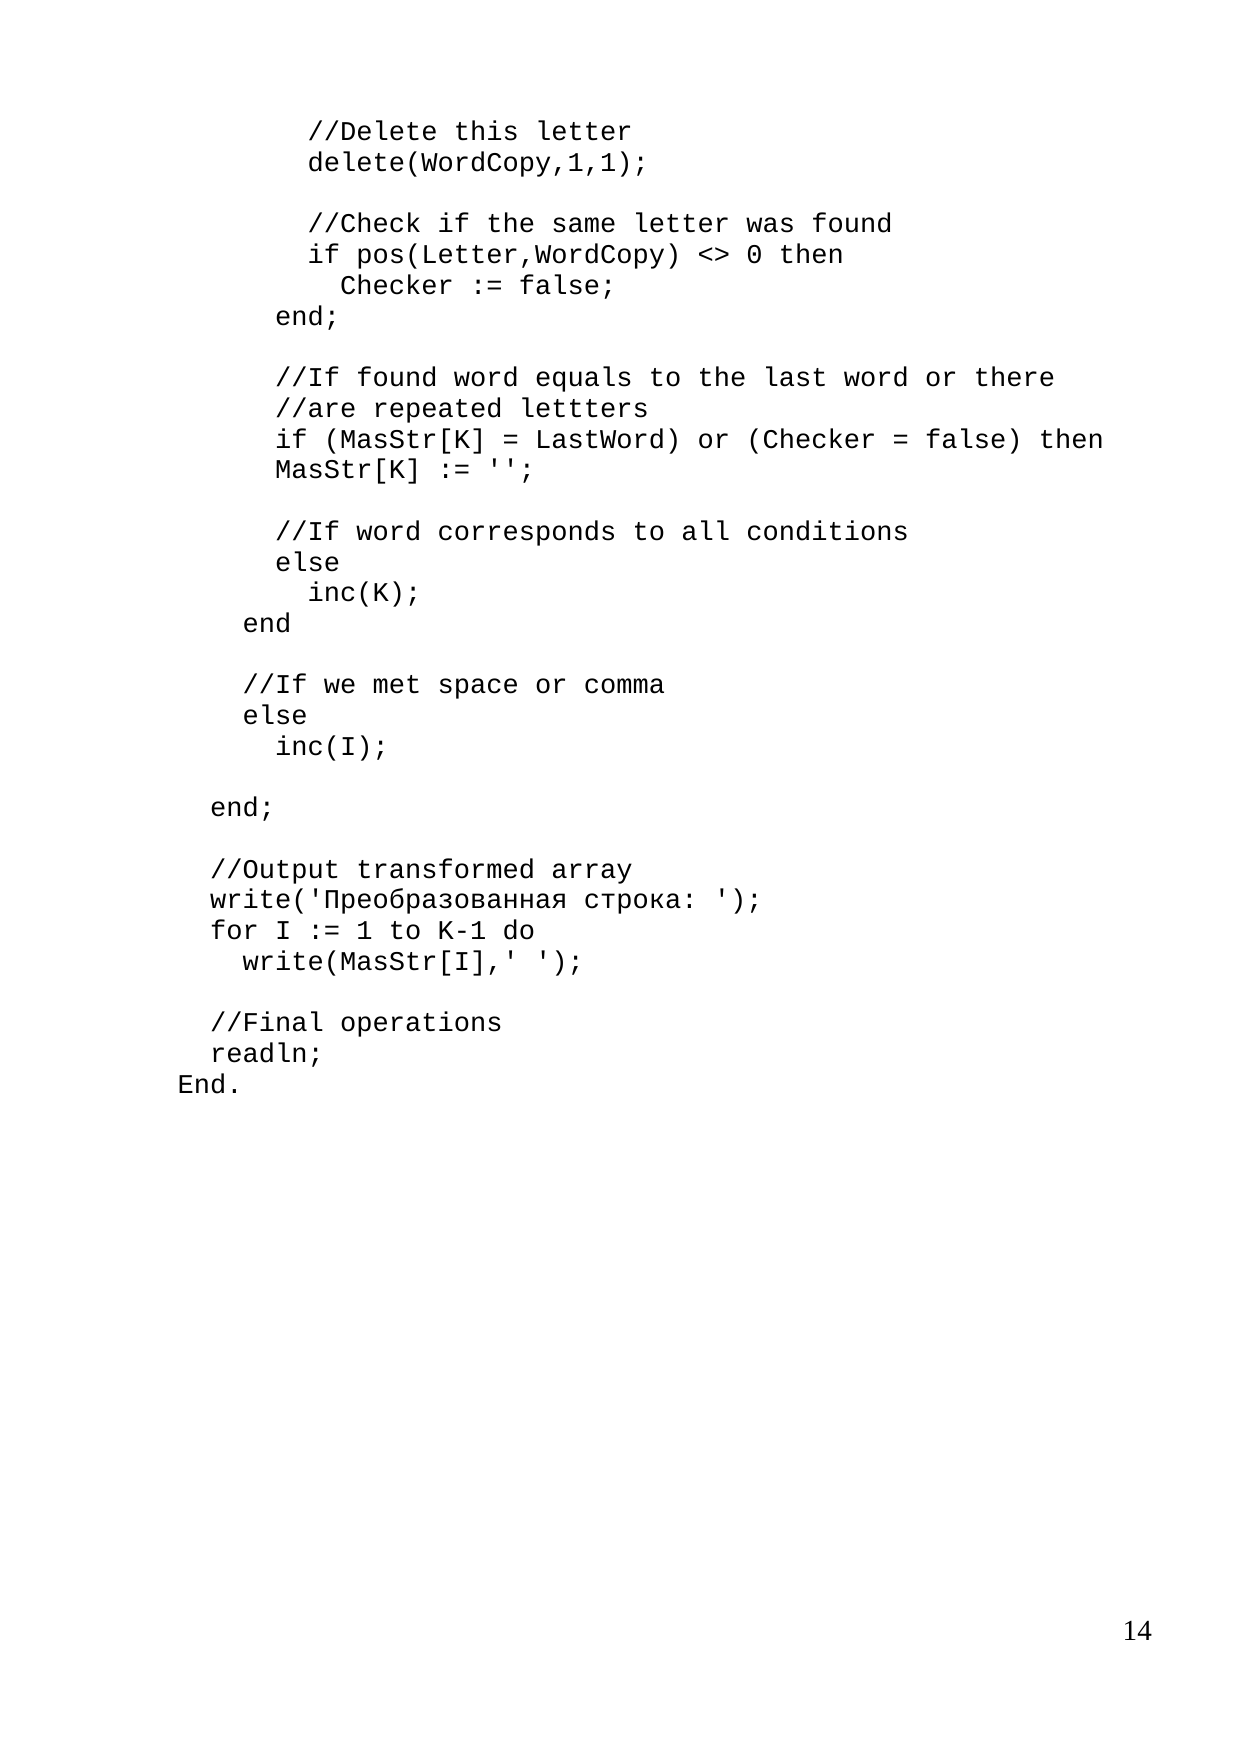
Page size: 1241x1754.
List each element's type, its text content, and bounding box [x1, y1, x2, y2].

text end [177, 610, 1152, 641]
text inc(K); [177, 579, 1152, 610]
text if pos(Letter,WordCopy) <> 0 then [177, 241, 1152, 272]
text //are repeated lettters [177, 395, 1152, 425]
text //If we met space or comma [177, 671, 1152, 702]
text if (MasStr[K] = LastWord) or (Checker = false) then [177, 425, 1152, 456]
text delete(WordCopy,1,1); [177, 149, 1152, 179]
text End. [177, 1071, 1152, 1101]
text end; [177, 794, 1152, 825]
text Checker := false; [177, 272, 1152, 302]
text for I := 1 to K-1 do [177, 917, 1152, 948]
text //Output transformed array [177, 856, 1152, 886]
text //Check if the same letter was found [177, 210, 1152, 241]
text write(MasStr[I],' '); [177, 948, 1152, 978]
text //Final operations [177, 1009, 1152, 1040]
text //If word corresponds to all conditions [177, 518, 1152, 548]
text end; [177, 302, 1152, 333]
text inc(I); [177, 733, 1152, 763]
text MasStr[K] := ''; [177, 456, 1152, 487]
text write('Преобразованная строка: '); [177, 886, 1152, 917]
text else [177, 702, 1152, 733]
text //Delete this letter [177, 118, 1152, 149]
text else [177, 548, 1152, 579]
text readln; [177, 1040, 1152, 1071]
text //If found word equals to the last word or there [177, 364, 1152, 395]
